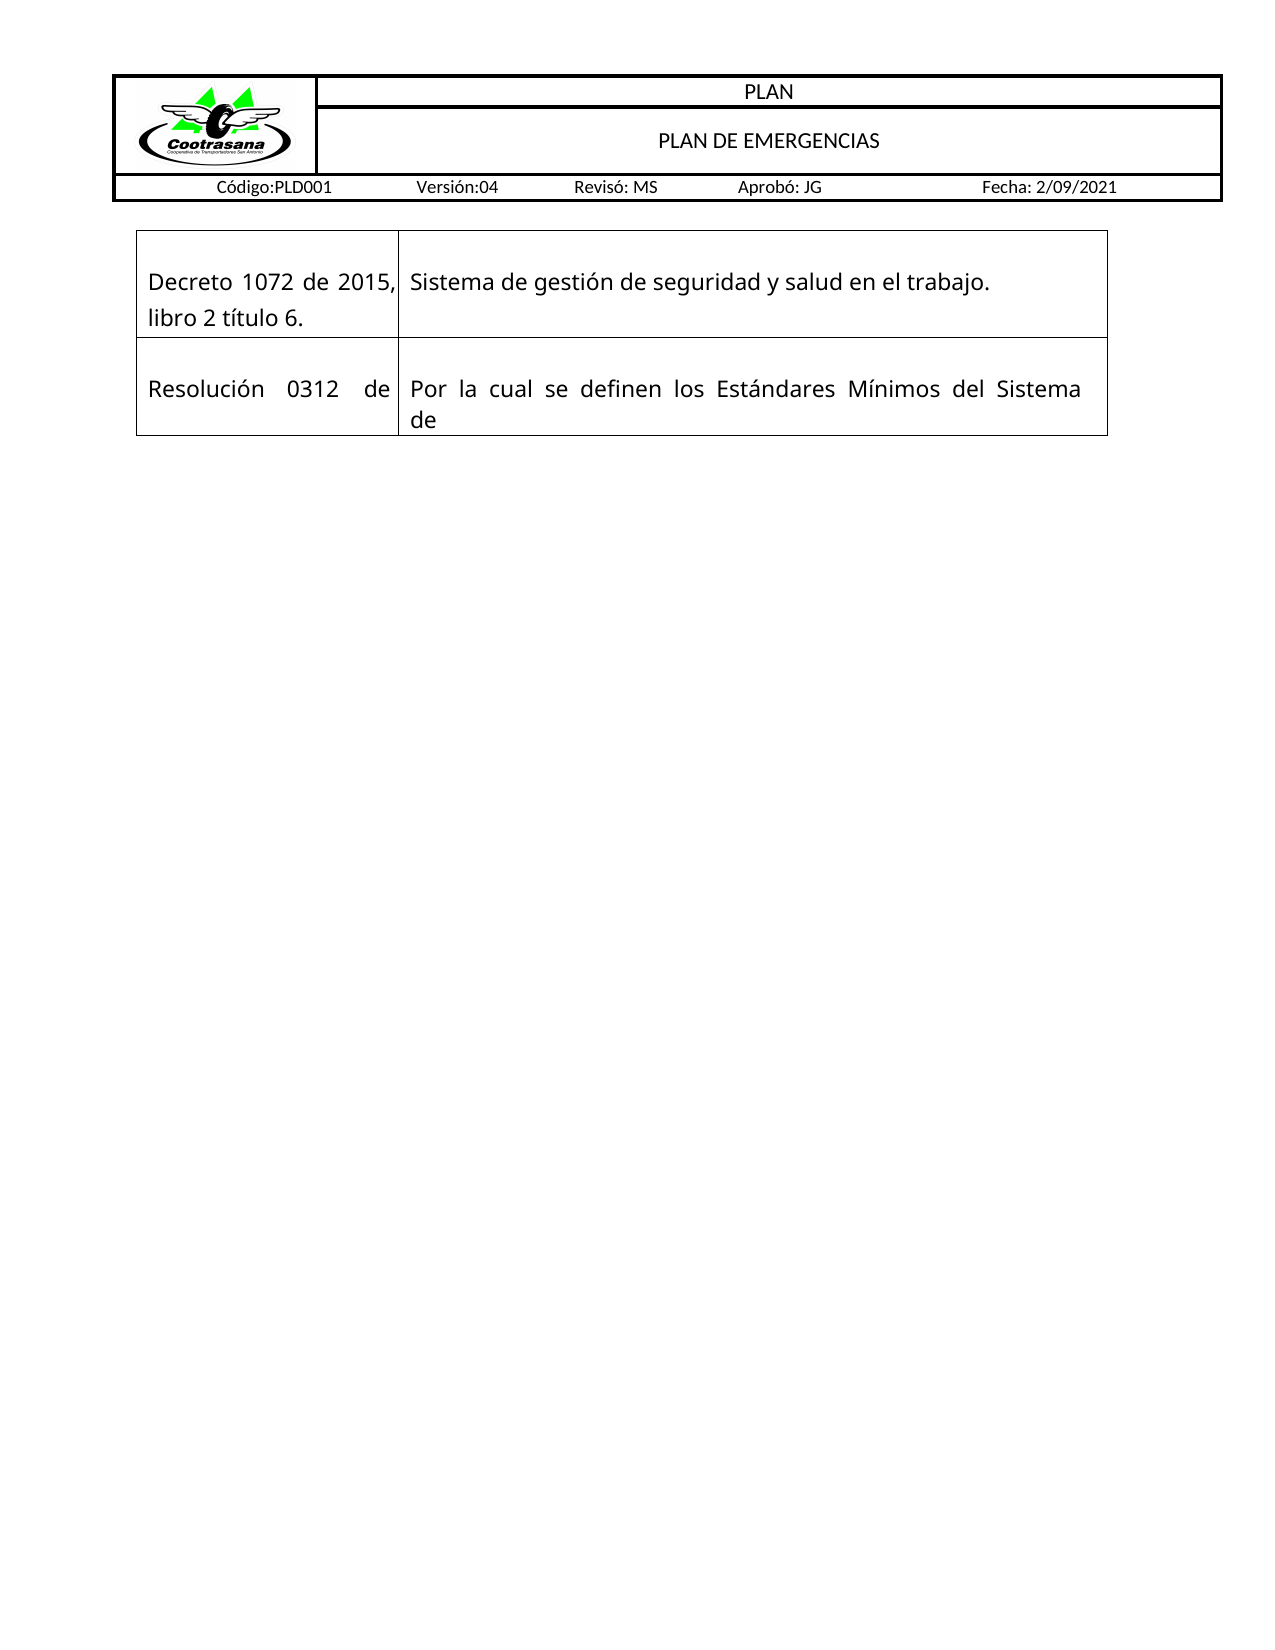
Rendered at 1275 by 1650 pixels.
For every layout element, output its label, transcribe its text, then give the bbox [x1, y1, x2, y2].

table_cell Sistema de gestión de seguridad y salud en el trabajo. [399, 231, 1107, 337]
table_cell Decreto 1072 de 2015, libro 2 título 6. [137, 231, 398, 337]
table_cell Por la cual se definen los Estándares Mínimos del Sistema de [399, 338, 1107, 435]
table_cell Resolución 0312 de [137, 338, 398, 435]
picture [134, 81, 296, 169]
